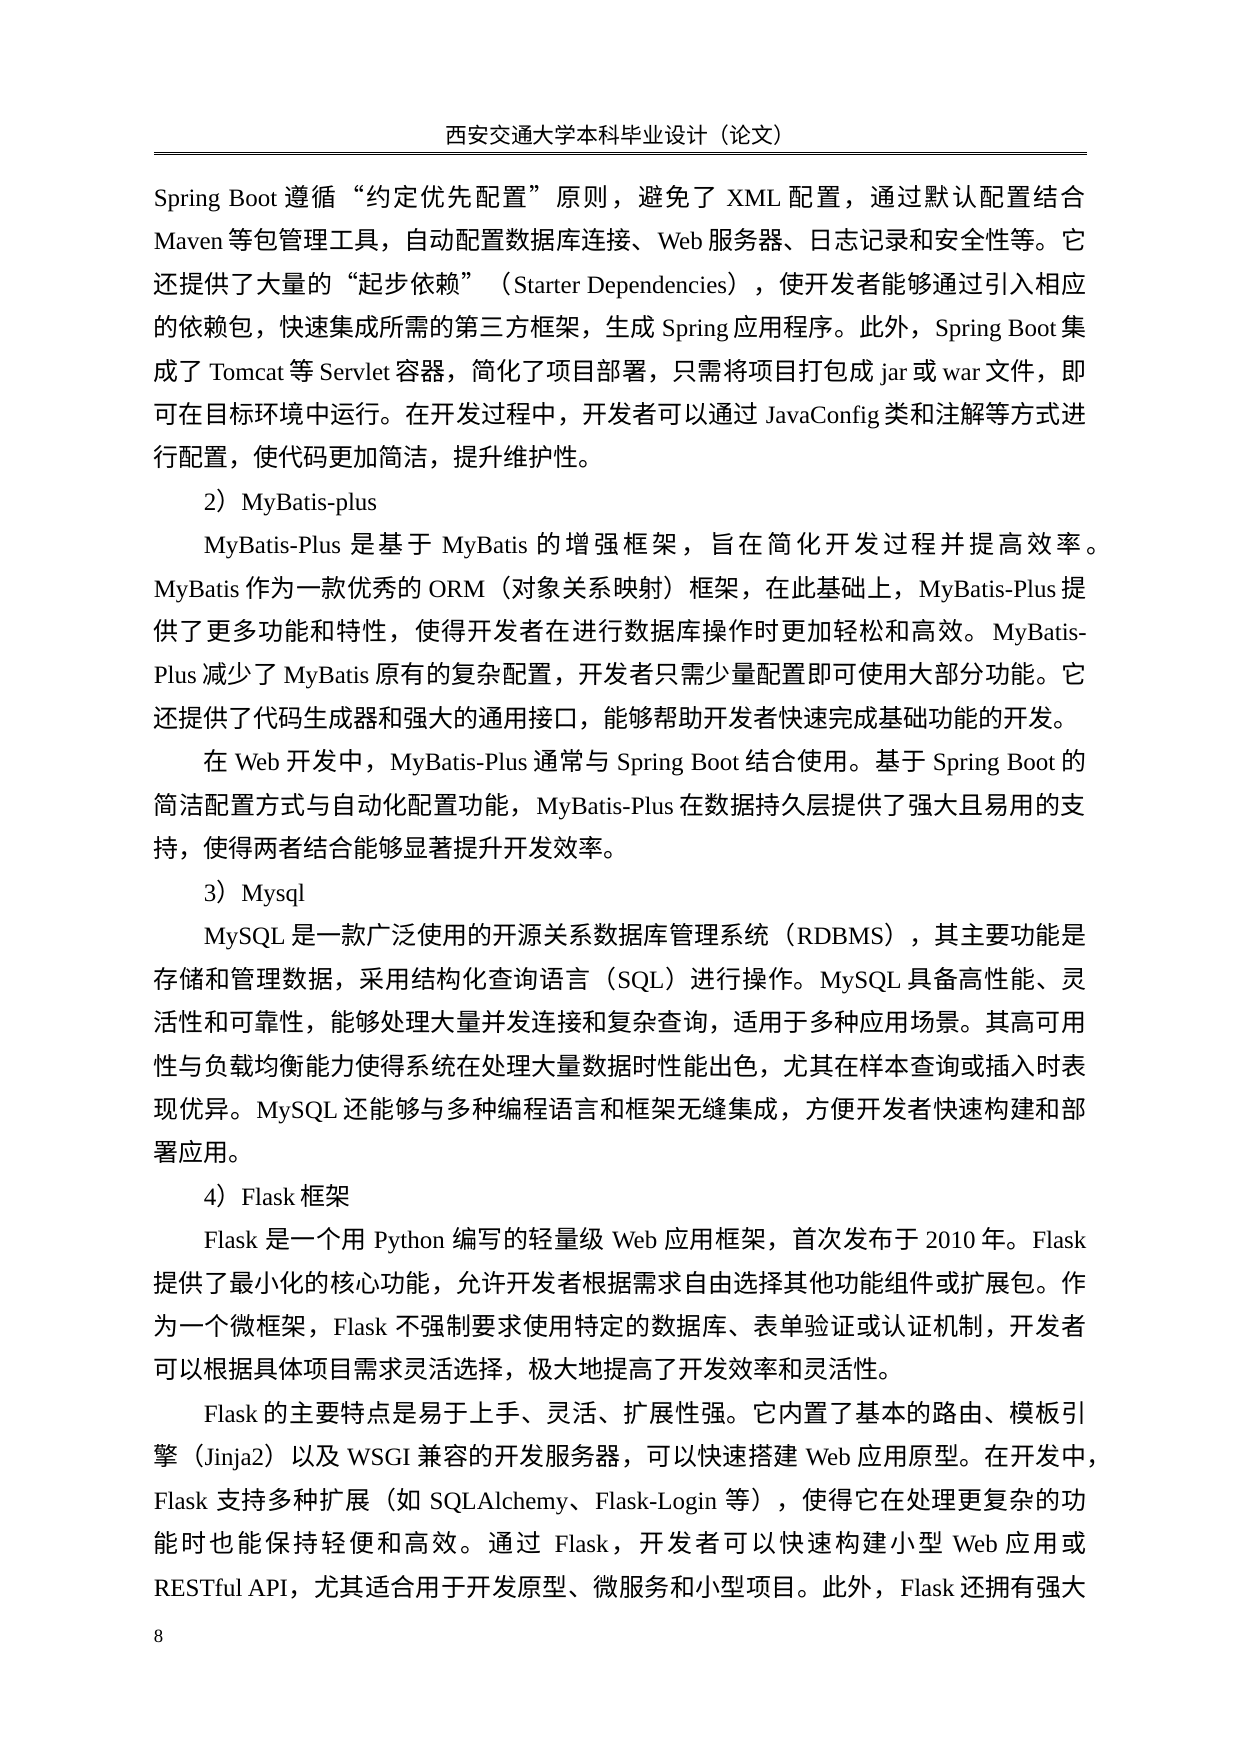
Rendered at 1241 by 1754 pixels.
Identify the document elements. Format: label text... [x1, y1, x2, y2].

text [153, 1393, 1087, 1603]
text Flask 是一个用 Python 编写的轻量级 Web 应用框架，首次发布于2010年。Flask提供了最小化的核心功能，允许开发者根据需求自由选择其他功能组件或扩展包。作为一个微框架，Flask 不强制要求使用特定的数据库、表单验证或认证机制，开发者可以根据具体项目需求灵活选择，极大地提高了开发效率和灵活性。 [153, 1220, 1087, 1386]
text MySQL是一款广泛使用的开源关系数据库管理系统（RDBMS），其主要功能是存储和管理数据，采用结构化查询语言（SQL）进行操作。MySQL具备高性能、灵活性和可靠性，能够处理大量并发连接和复杂查询，适用于多种应用场景。其高可用性与负载均衡能力使得系统在处理大量数据时性能出色，尤其在样本查询或插入时表现优异。MySQL还能够与多种编程语言和框架无缝集成，方便开发者快速构建和部署应用。 [153, 916, 1087, 1169]
subtitle 3）Mysql [203, 872, 1087, 908]
subtitle 4）Flask框架 [203, 1176, 1087, 1212]
subtitle 2）MyBatis-plus [203, 481, 1087, 517]
text MyBatis-Plus是基于MyBatis的增强框架，旨在简化开发过程并提高效率。MyBatis作为一款优秀的ORM（对象关系映射）框架，在此基础上，MyBatis-Plus提供了更多功能和特性，使得开发者在进行数据库操作时更加轻松和高效。MyBatis-Plus减少了MyBatis原有的复杂配置，开发者只需少量配置即可使用大部分功能。它还提供了代码生成器和强大的通用接口，能够帮助开发者快速完成基础功能的开发。 [153, 525, 1087, 735]
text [153, 177, 1087, 474]
text 在Web开发中，MyBatis-Plus通常与Spring Boot结合使用。基于Spring Boot的简洁配置方式与自动化配置功能，MyBatis-Plus在数据持久层提供了强大且易用的支持，使得两者结合能够显著提升开发效率。 [153, 742, 1087, 865]
